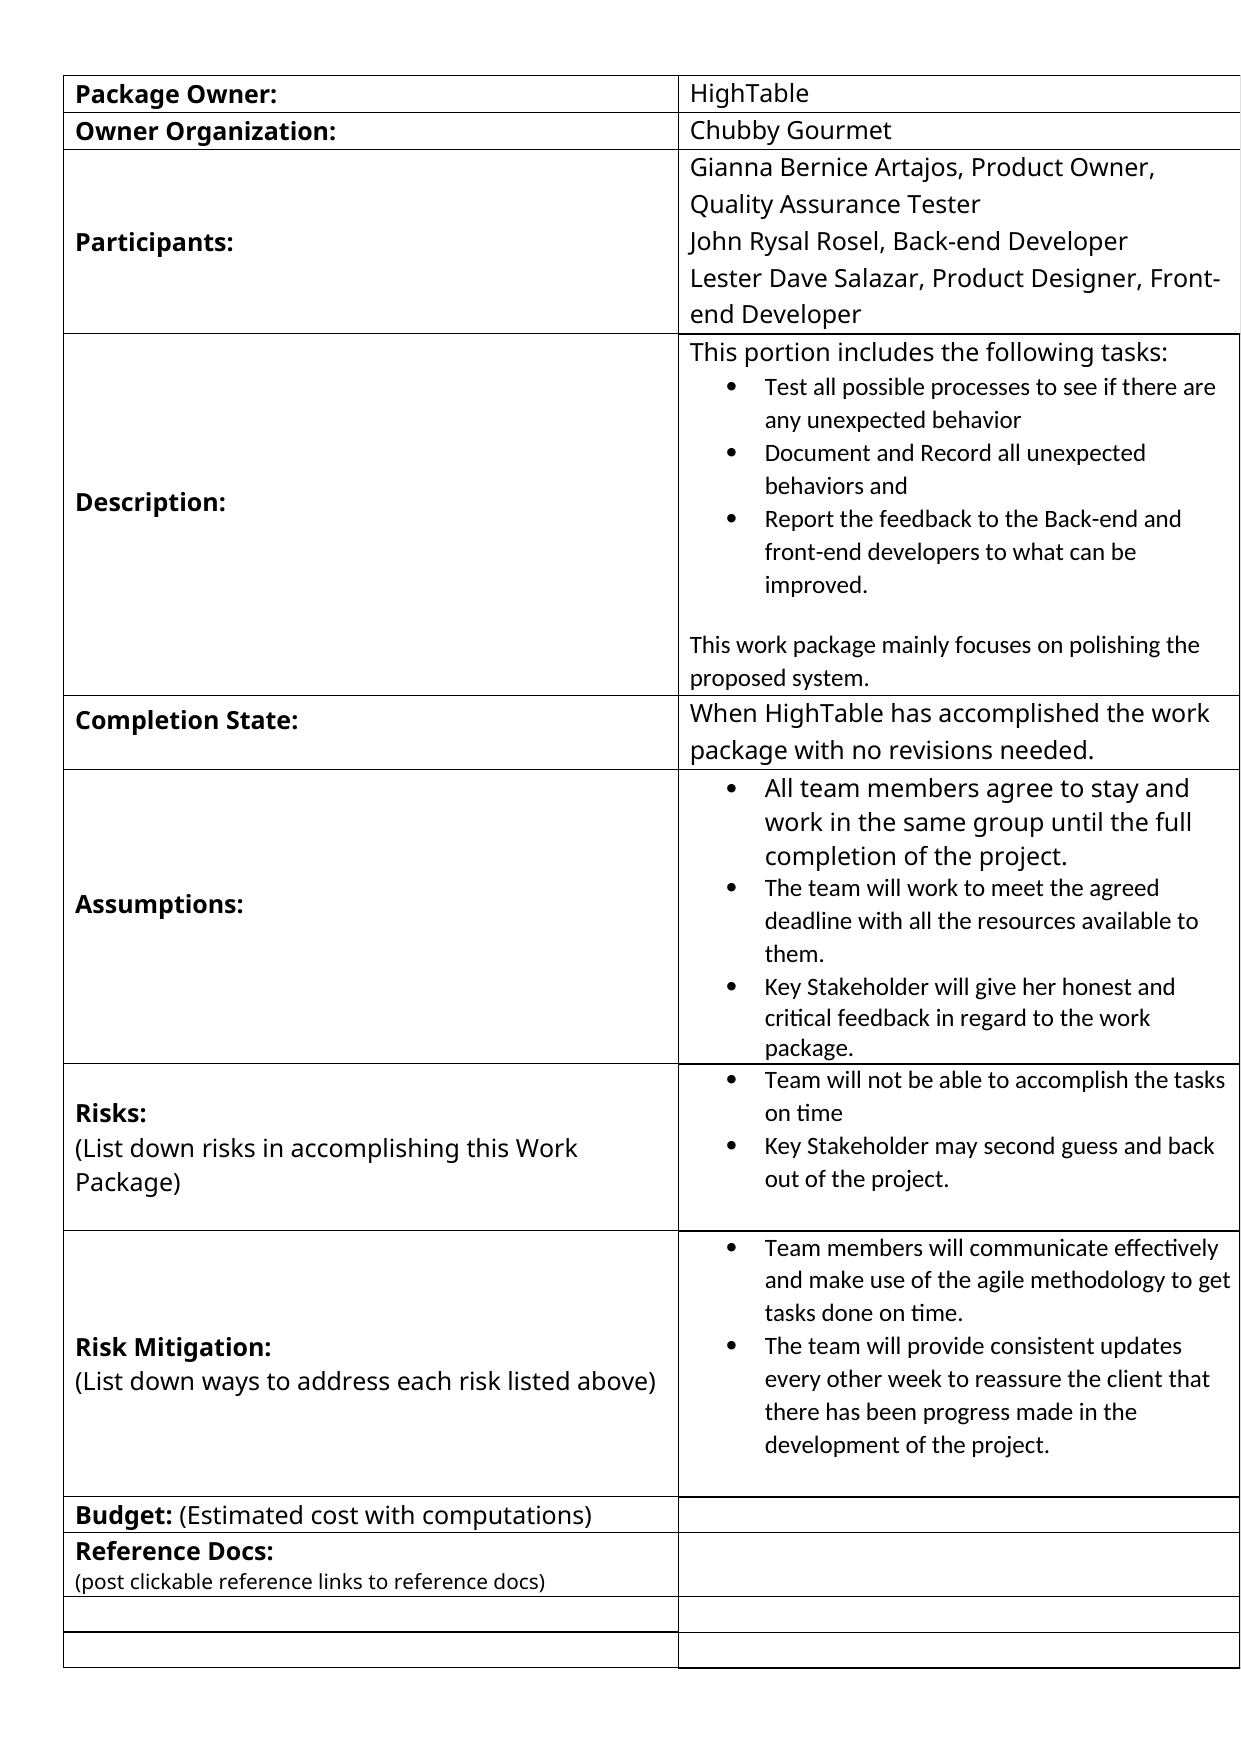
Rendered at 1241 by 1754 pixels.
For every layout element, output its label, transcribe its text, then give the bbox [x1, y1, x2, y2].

table_cell This portion includes the following tasks: Test all possible processes to see if there are any unexpected behavior Document and Record all unexpected behaviors and Report the feedback to the Back-end and front-end developers to what can be improved. This work package mainly focuses on polishing the proposed system. [679, 335, 1239, 694]
table_cell Budget: (Estimated cost with computations) [64, 1497, 678, 1532]
table_cell Package Owner: [64, 76, 678, 112]
table_cell Risks: (List down risks in accomplishing this Work Package) [64, 1064, 678, 1230]
table_cell [679, 1498, 1239, 1532]
table_cell All team members agree to stay and work in the same group until the full completion of the project. The team will work to meet the agreed deadline with all the resources available to them. Key Stakeholder will give her honest and critical feedback in regard to the work package. [679, 770, 1239, 1063]
table_cell Assumptions: [64, 770, 678, 1063]
table_cell Completion State: [64, 696, 678, 769]
table_cell Reference Docs: (post clickable reference links to reference docs) [64, 1533, 678, 1596]
table_cell Team will not be able to accomplish the tasks on time Key Stakeholder may second guess and back out of the project. [679, 1065, 1239, 1230]
table_cell [679, 1633, 1239, 1667]
table_cell Description: [64, 334, 678, 694]
table_cell When HighTable has accomplished the work package with no revisions needed. [679, 696, 1239, 769]
table_cell [679, 1597, 1239, 1631]
table_cell Owner Organization: [64, 113, 678, 149]
table_cell Team members will communicate effectively and make use of the agile methodology to get tasks done on time. The team will provide consistent updates every other week to reassure the client that there has been progress made in the development of the project. [679, 1232, 1239, 1496]
table_cell [64, 1633, 678, 1667]
table_cell Risk Mitigation: (List down ways to address each risk listed above) [64, 1231, 678, 1496]
table_cell Participants: [64, 150, 678, 333]
table_cell [64, 1597, 678, 1631]
table_cell Chubby Gourmet [679, 113, 1240, 149]
table_cell HighTable [679, 76, 1240, 112]
table_cell Gianna Bernice Artajos, Product Owner, Quality Assurance Tester John Rysal Rosel, Back-end Developer Lester Dave Salazar, Product Designer, Front-end Developer [679, 150, 1240, 333]
table_cell [679, 1533, 1239, 1596]
